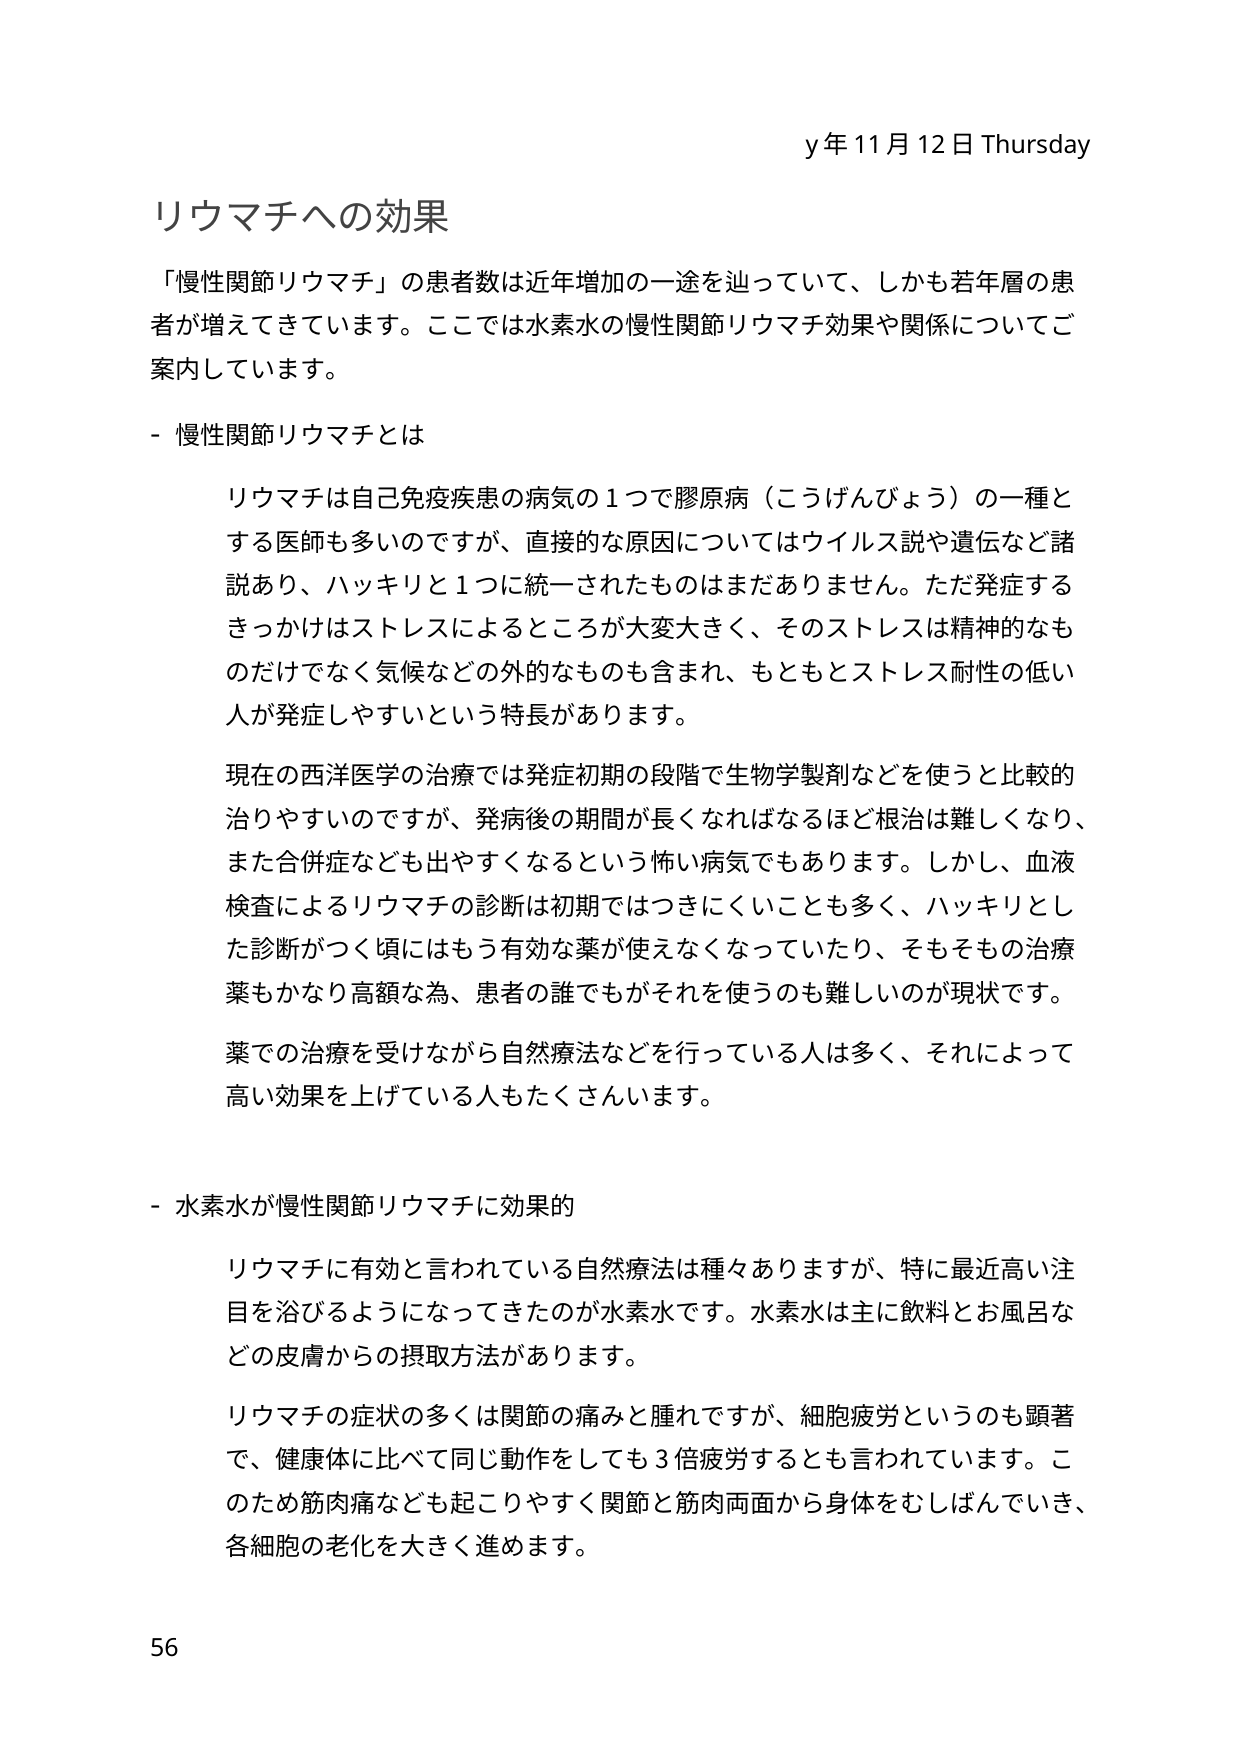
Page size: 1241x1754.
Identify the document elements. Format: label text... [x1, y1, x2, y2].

list 水素水が慢性関節リウマチに効果的 [150, 1180, 1090, 1224]
text 「慢性関節リウマチ」の患者数は近年増加の一途を辿っていて、しかも若年層の患者が増えてきています。ここでは水素水の慢性関節リウマチ効果や関係についてご案内しています。 [150, 262, 1090, 386]
text リウマチは自己免疫疾患の病気の1つで膠原病（こうげんびょう）の一種とする医師も多いのですが、直接的な原因についてはウイルス説や遺伝など諸説あり、ハッキリと1つに統一されたものはまだありません。ただ発症するきっかけはストレスによるところが大変大きく、そのストレスは精神的なものだけでなく気候などの外的なものも含まれ、もともとストレス耐性の低い人が発症しやすいという特長があります。 [225, 478, 1090, 732]
text リウマチへの効果 [150, 187, 1090, 242]
list 慢性関節リウマチとは [150, 409, 1090, 453]
text 薬での治療を受けながら自然療法などを行っている人は多く、それによって高い効果を上げている人もたくさんいます。 [225, 1033, 1090, 1156]
text リウマチの症状の多くは関節の痛みと腫れですが、細胞疲労というのも顕著で、健康体に比べて同じ動作をしても3倍疲労するとも言われています。このため筋肉痛なども起こりやすく関節と筋肉両面から身体をむしばんでいき、各細胞の老化を大きく進めます。 [225, 1396, 1090, 1563]
text リウマチに有効と言われている自然療法は種々ありますが、特に最近高い注目を浴びるようになってきたのが水素水です。水素水は主に飲料とお風呂などの皮膚からの摂取方法があります。 [225, 1249, 1090, 1372]
text 現在の西洋医学の治療では発症初期の段階で生物学製剤などを使うと比較的治りやすいのですが、発病後の期間が長くなればなるほど根治は難しくなり、また合併症なども出やすくなるという怖い病気でもあります。しかし、血液検査によるリウマチの診断は初期ではつきにくいことも多く、ハッキリとした診断がつく頃にはもう有効な薬が使えなくなっていたり、そもそもの治療薬もかなり高額な為、患者の誰でもがそれを使うのも難しいのが現状です。 [225, 756, 1090, 1009]
